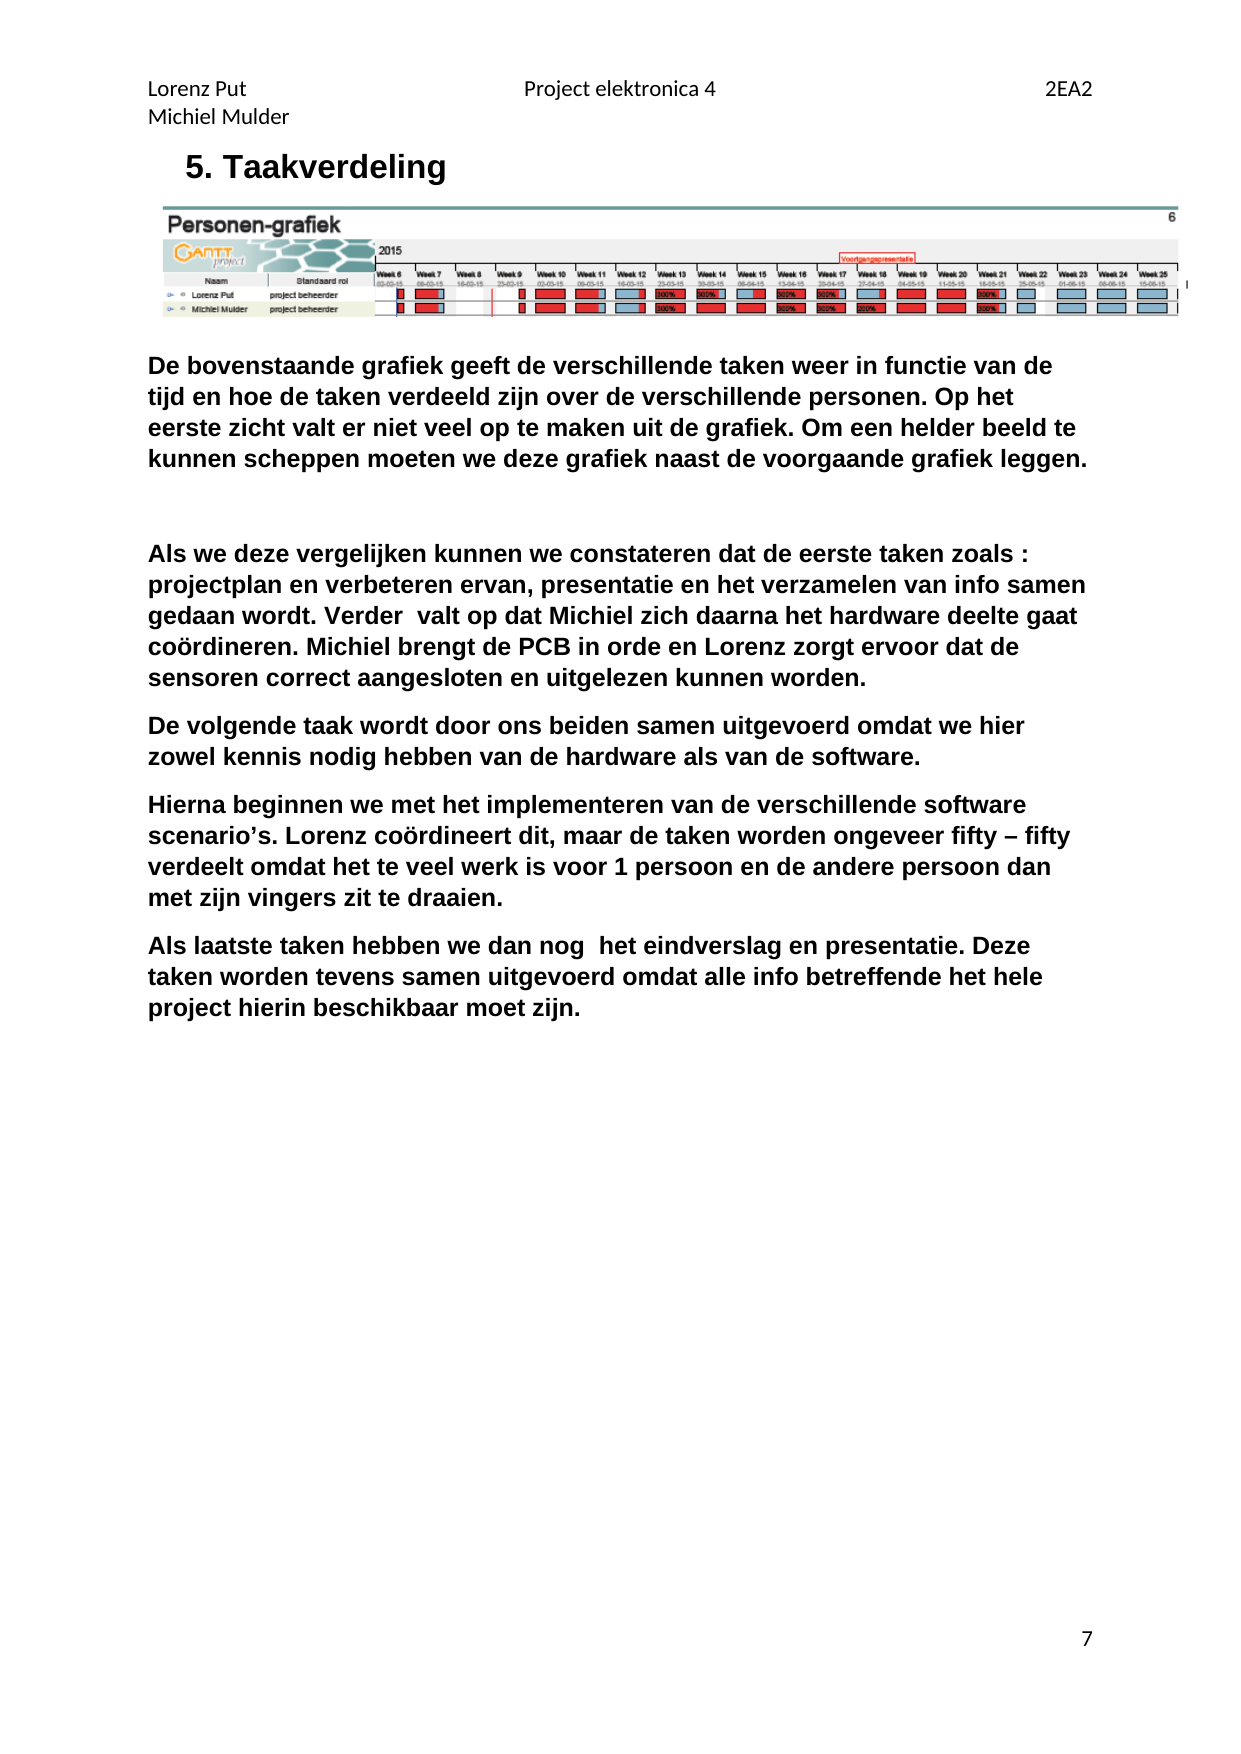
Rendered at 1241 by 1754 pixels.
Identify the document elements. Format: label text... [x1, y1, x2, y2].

text De volgende taak wordt door ons beiden samen uitgevoerd omdat we hier zowel kennis nodig hebben van de hardware als van de software. [148, 711, 1093, 771]
picture [147, 205, 1201, 323]
list Taakverdeling [185, 148, 1093, 186]
text Hierna beginnen we met het implementeren van de verschillende software scenario’s. Lorenz coördineert dit, maar de taken worden ongeveer fifty – fifty verdeelt omdat het te veel werk is voor 1 persoon en de andere persoon dan met zijn vingers zit te draaien. [148, 790, 1093, 912]
text Als laatste taken hebben we dan nog het eindverslag en presentatie. Deze taken worden tevens samen uitgevoerd omdat alle info betreffende het hele project hierin beschikbaar moet zijn. [148, 931, 1093, 1022]
text Als we deze vergelijken kunnen we constateren dat de eerste taken zoals : projectplan en verbeteren ervan, presentatie en het verzamelen van info samen gedaan wordt. Verder valt op dat Michiel zich daarna het hardware deelte gaat coördineren. Michiel brengt de PCB in orde en Lorenz zorgt ervoor dat de sensoren correct aangesloten en uitgelezen kunnen worden. [148, 539, 1093, 692]
text De bovenstaande grafiek geeft de verschillende taken weer in functie van de tijd en hoe de taken verdeeld zijn over de verschillende personen. Op het eerste zicht valt er niet veel op te maken uit de grafiek. Om een helder beeld te kunnen scheppen moeten we deze grafiek naast de voorgaande grafiek leggen. [148, 351, 1093, 473]
